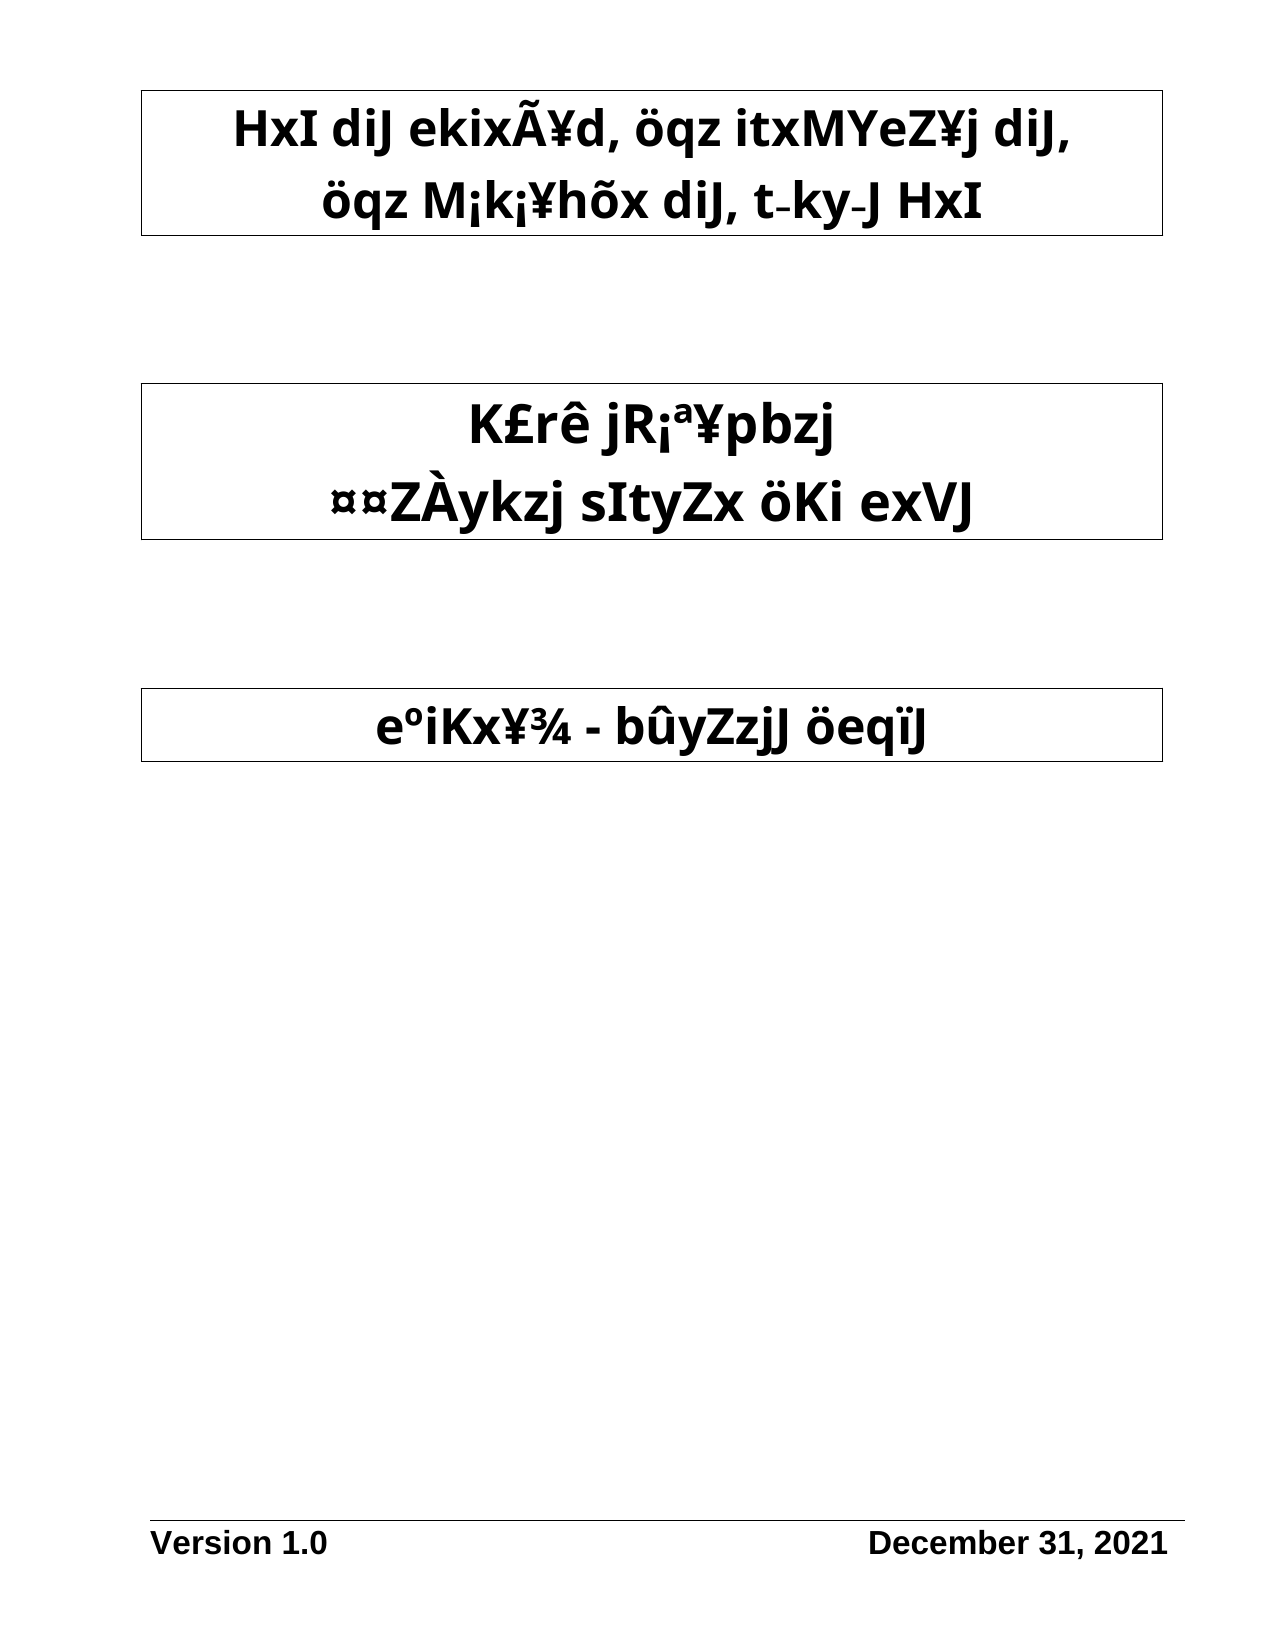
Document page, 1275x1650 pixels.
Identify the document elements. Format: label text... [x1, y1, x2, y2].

text K£rê jR¡ª¥pbzj [142, 384, 1162, 460]
text ¤¤ZÀykzj sItyZx öKi exVJ [142, 460, 1162, 539]
text eºiKx¥¾ - bûyZzjJ öeqïJ [142, 689, 1162, 761]
text HxI diJ ekixÃ¥d, öqz itxMYeZ¥j diJ, [142, 91, 1162, 161]
text öqz M¡k¡¥hõx diJ, t–ky–J HxI [142, 161, 1162, 235]
